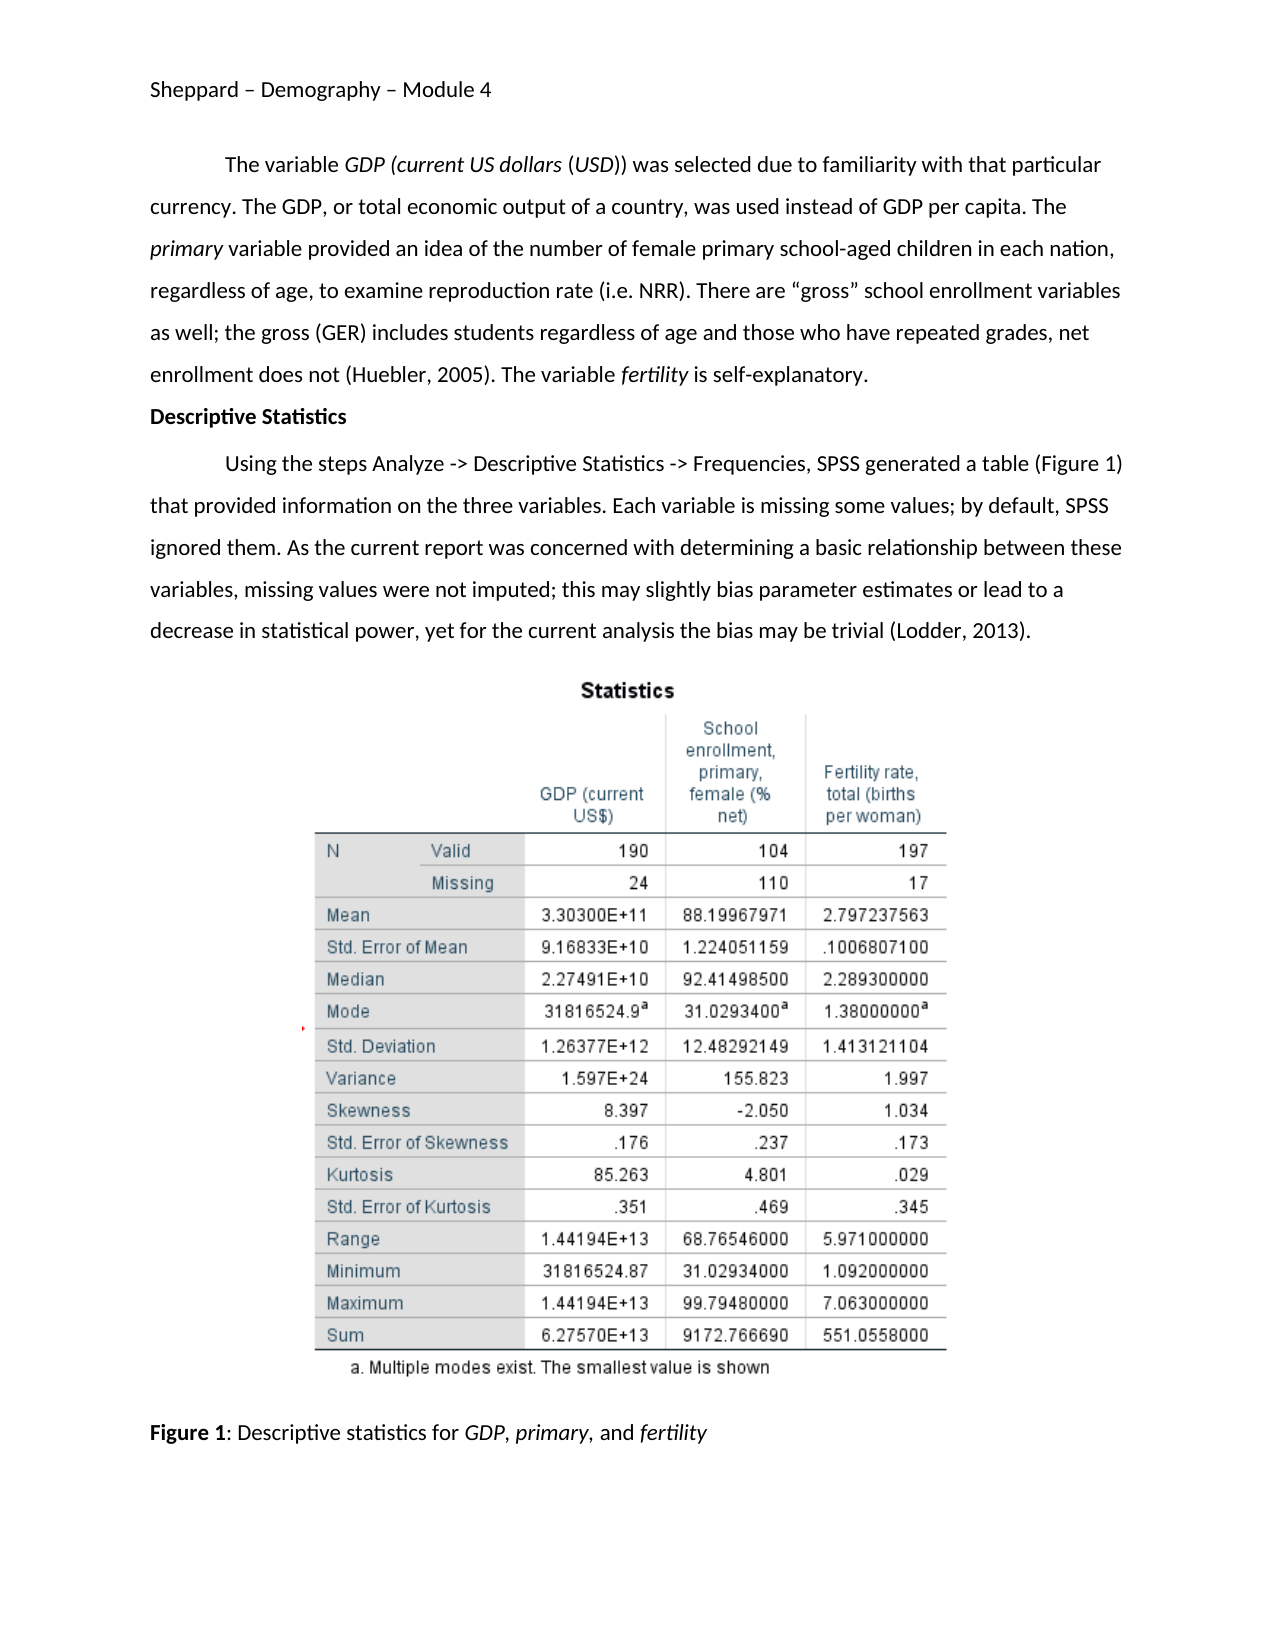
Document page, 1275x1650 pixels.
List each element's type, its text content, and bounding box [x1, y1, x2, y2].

picture [302, 675, 973, 1387]
text The variable GDP (current US dollars (USD)) was selected due to familiarity with that particular currency. The GDP, or total economic output of a country, was used instead of GDP per capita. The primary variable provided an idea of the number of female primary school-aged children in each nation, regardless of age, to examine reproduction rate (i.e. NRR). There are “gross” school enrollment variables as well; the gross (GER) includes students regardless of age and those who have repeated grades, net enrollment does not (Huebler, 2005). The variable fertility is self-explanatory. [150, 150, 1125, 388]
text Figure 1: Descriptive statistics for GDP, primary, and fertility [150, 1418, 1125, 1446]
text Using the steps Analyze -> Descriptive Statistics -> Frequencies, SPSS generated a table (Figure 1) that provided information on the three variables. Each variable is missing some values; by default, SPSS ignored them. As the current report was concerned with determining a basic relationship between these variables, missing values were not imputed; this may slightly bias parameter estimates or lead to a decrease in statistical power, yet for the current analysis the bias may be trivial (Lodder, 2013). [150, 449, 1125, 645]
text Descriptive Statistics [150, 402, 1125, 430]
